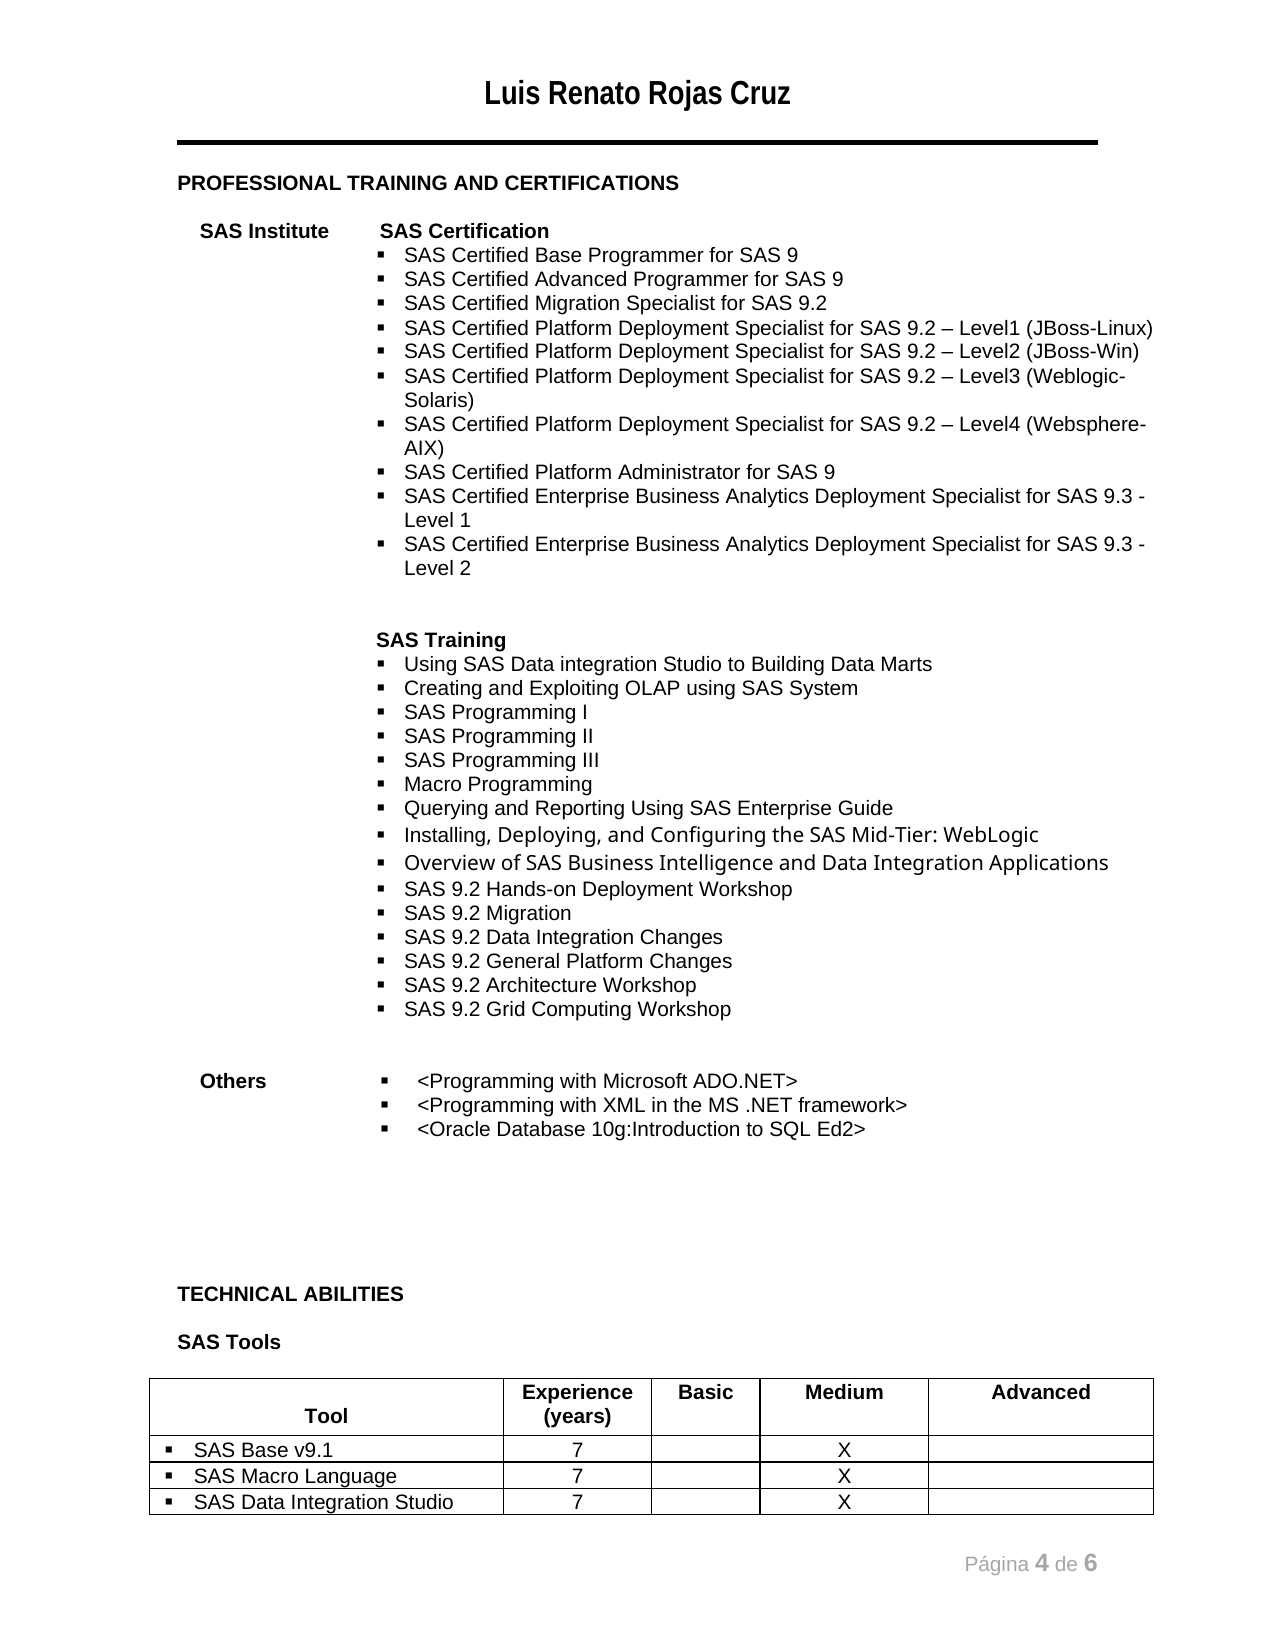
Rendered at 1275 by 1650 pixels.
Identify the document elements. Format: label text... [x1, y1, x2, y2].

table_cell 7 [504, 1463, 651, 1488]
table_header SAS Institute [188, 219, 368, 1069]
table_cell [652, 1463, 759, 1488]
table_cell X [761, 1436, 928, 1461]
table_header Medium [761, 1379, 928, 1435]
table_cell [652, 1489, 759, 1514]
table_cell SAS Macro Language [150, 1463, 503, 1488]
table_cell [929, 1463, 1153, 1488]
table_cell 7 [504, 1436, 651, 1461]
table_header Advanced [929, 1379, 1153, 1435]
table_header SAS Certification SAS Certified Base Programmer for SAS 9 SAS Certified Advanced Programmer for SAS 9 SAS Certified Migration Specialist for SAS 9.2 SAS Certified Platform Deployment Specialist for SAS 9.2 – Level1 (JBoss-Linux) SAS Certified Platform Deployment Specialist for SAS 9.2 – Level2 (JBoss-Win) SAS Certified Platform Deployment Specialist for SAS 9.2 – Level3 (Weblogic-Solaris) SAS Certified Platform Deployment Specialist for SAS 9.2 – Level4 (Websphere-AIX) SAS Certified Platform Administrator for SAS 9 SAS Certified Enterprise Business Analytics Deployment Specialist for SAS 9.3 - Level 1 SAS Certified Enterprise Business Analytics Deployment Specialist for SAS 9.3 - Level 2 SAS Training Using SAS Data integration Studio to Building Data Marts Creating and Exploiting OLAP using SAS System SAS Programming I SAS Programming II SAS Programming III Macro Programming Querying and Reporting Using SAS Enterprise Guide Installing, Deploying, and Configuring the SAS Mid-Tier: WebLogic Overview of SAS Business Intelligence and Data Integration Applications SAS 9.2 Hands-on Deployment Workshop SAS 9.2 Migration SAS 9.2 Data Integration Changes SAS 9.2 General Platform Changes SAS 9.2 Architecture Workshop SAS 9.2 Grid Computing Workshop [368, 219, 1173, 1069]
table_cell X [761, 1489, 928, 1514]
table_cell SAS Base v9.1 [150, 1436, 503, 1461]
table_cell [652, 1436, 759, 1461]
table_header Basic [652, 1379, 759, 1435]
table_cell X [761, 1463, 928, 1488]
table_cell [929, 1436, 1153, 1461]
table_cell 7 [504, 1489, 651, 1514]
table_header Experience (years) [504, 1379, 651, 1435]
table_header Tool [150, 1379, 503, 1435]
table_cell <Programming with Microsoft ADO.NET> <Programming with XML in the MS .NET framework> <Oracle Database 10g:Introduction to SQL Ed2> [368, 1069, 1173, 1282]
table_cell [929, 1489, 1153, 1514]
text TECHNICAL ABILITIES [177, 1282, 1098, 1306]
table_cell Others [188, 1069, 368, 1282]
text PROFESSIONAL TRAINING AND CERTIFICATIONS [177, 171, 1098, 195]
text SAS Tools [177, 1330, 1098, 1354]
table_cell SAS Data Integration Studio [150, 1489, 503, 1514]
